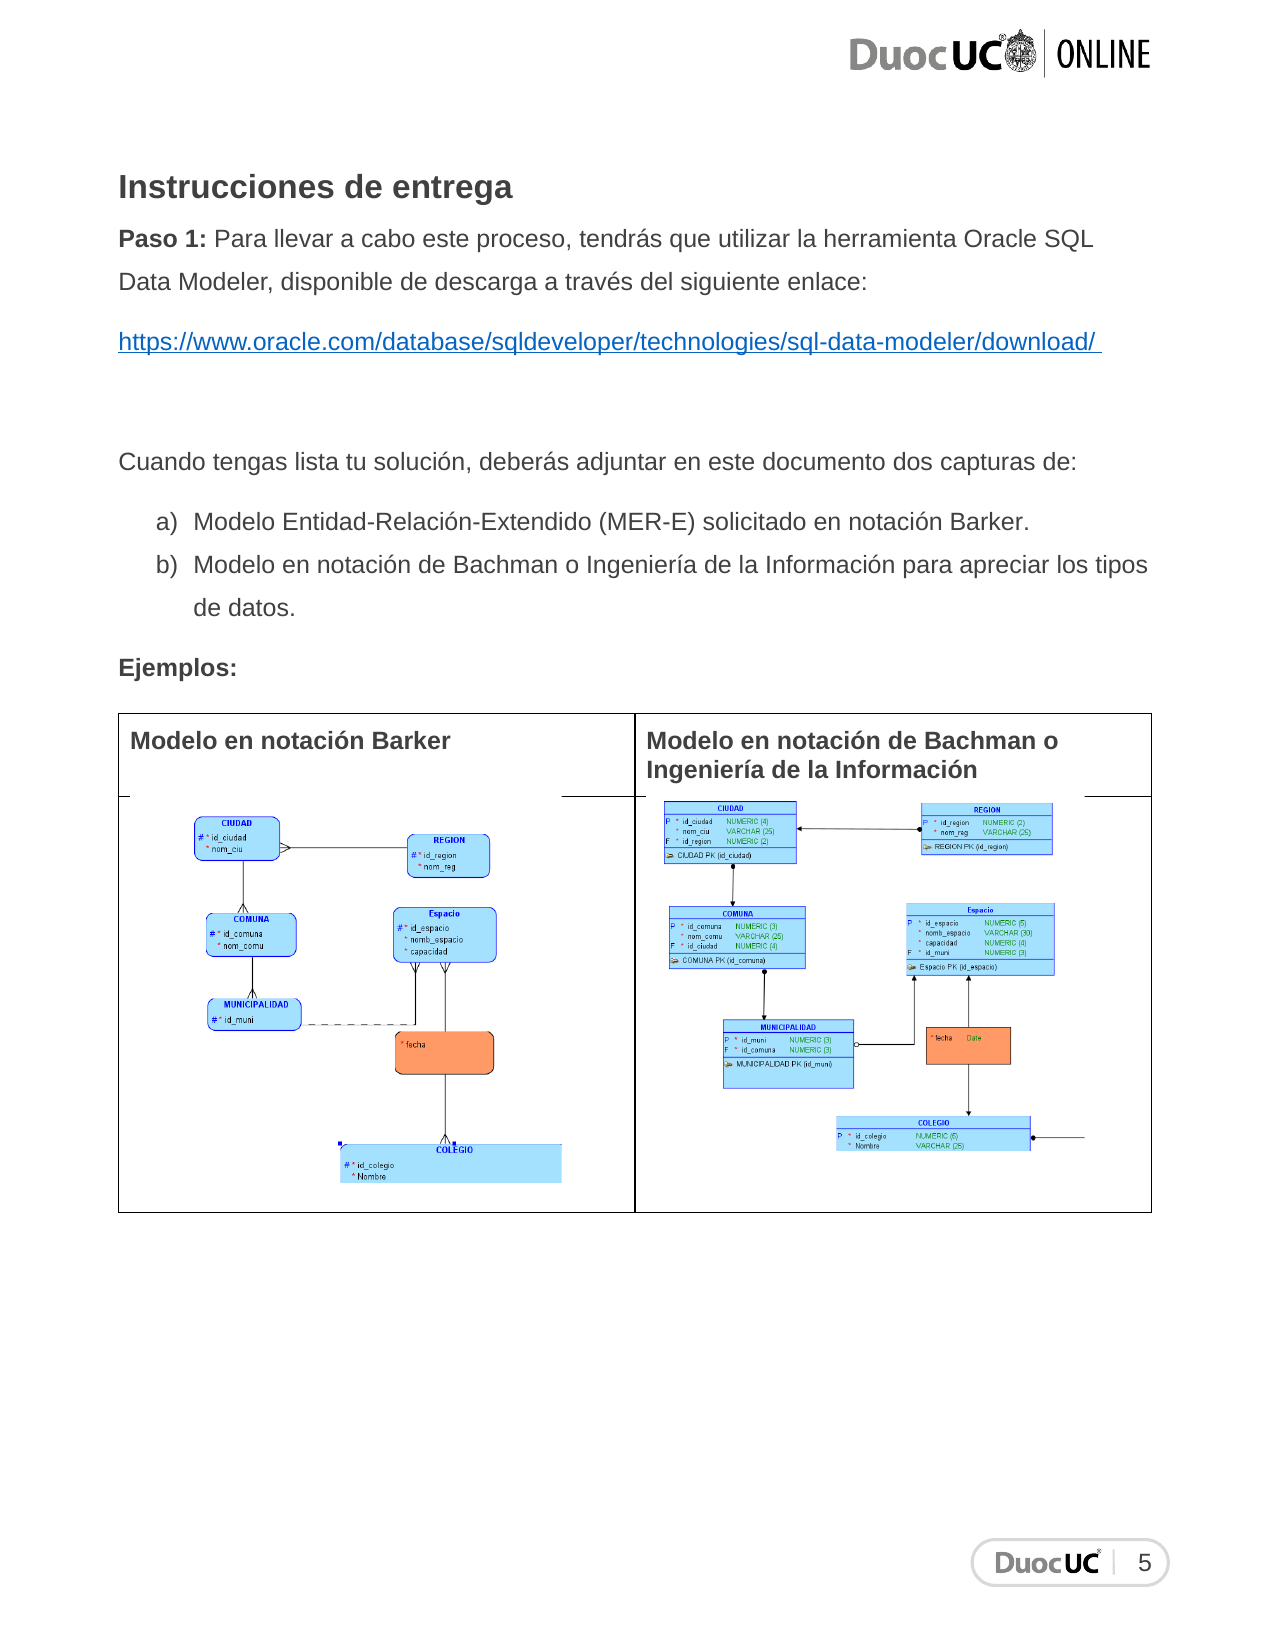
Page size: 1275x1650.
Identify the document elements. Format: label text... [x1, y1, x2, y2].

text Cuando tengas lista tu solución, deberás adjuntar en este documento dos capturas de: [118, 447, 1152, 476]
subtitle Instrucciones de entrega [118, 167, 1152, 205]
picture [830, 3, 1170, 96]
list Modelo Entidad-Relación-Extendido (MER-E) solicitado en notación Barker. [156, 507, 1152, 535]
picture [130, 796, 562, 1183]
picture [646, 796, 1085, 1151]
table_header Modelo en notación de Bachman o Ingeniería de la Información [636, 714, 1151, 796]
picture [982, 1542, 1115, 1583]
text Ejemplos: [118, 653, 1152, 681]
text Paso 1: Para llevar a cabo este proceso, tendrás que utilizar la herramienta Oracle SQL Data Modeler, disponible de descarga a través del siguiente enlace: [118, 224, 1152, 296]
text https://www.oracle.com/database/sqldeveloper/technologies/sql-data-modeler/download/ [118, 327, 1152, 356]
list Modelo en notación de Bachman o Ingeniería de la Información para apreciar los tipos de datos. [156, 550, 1152, 622]
table_cell [636, 797, 1151, 1212]
table_cell [119, 797, 634, 1212]
table_header Modelo en notación Barker [119, 714, 634, 796]
